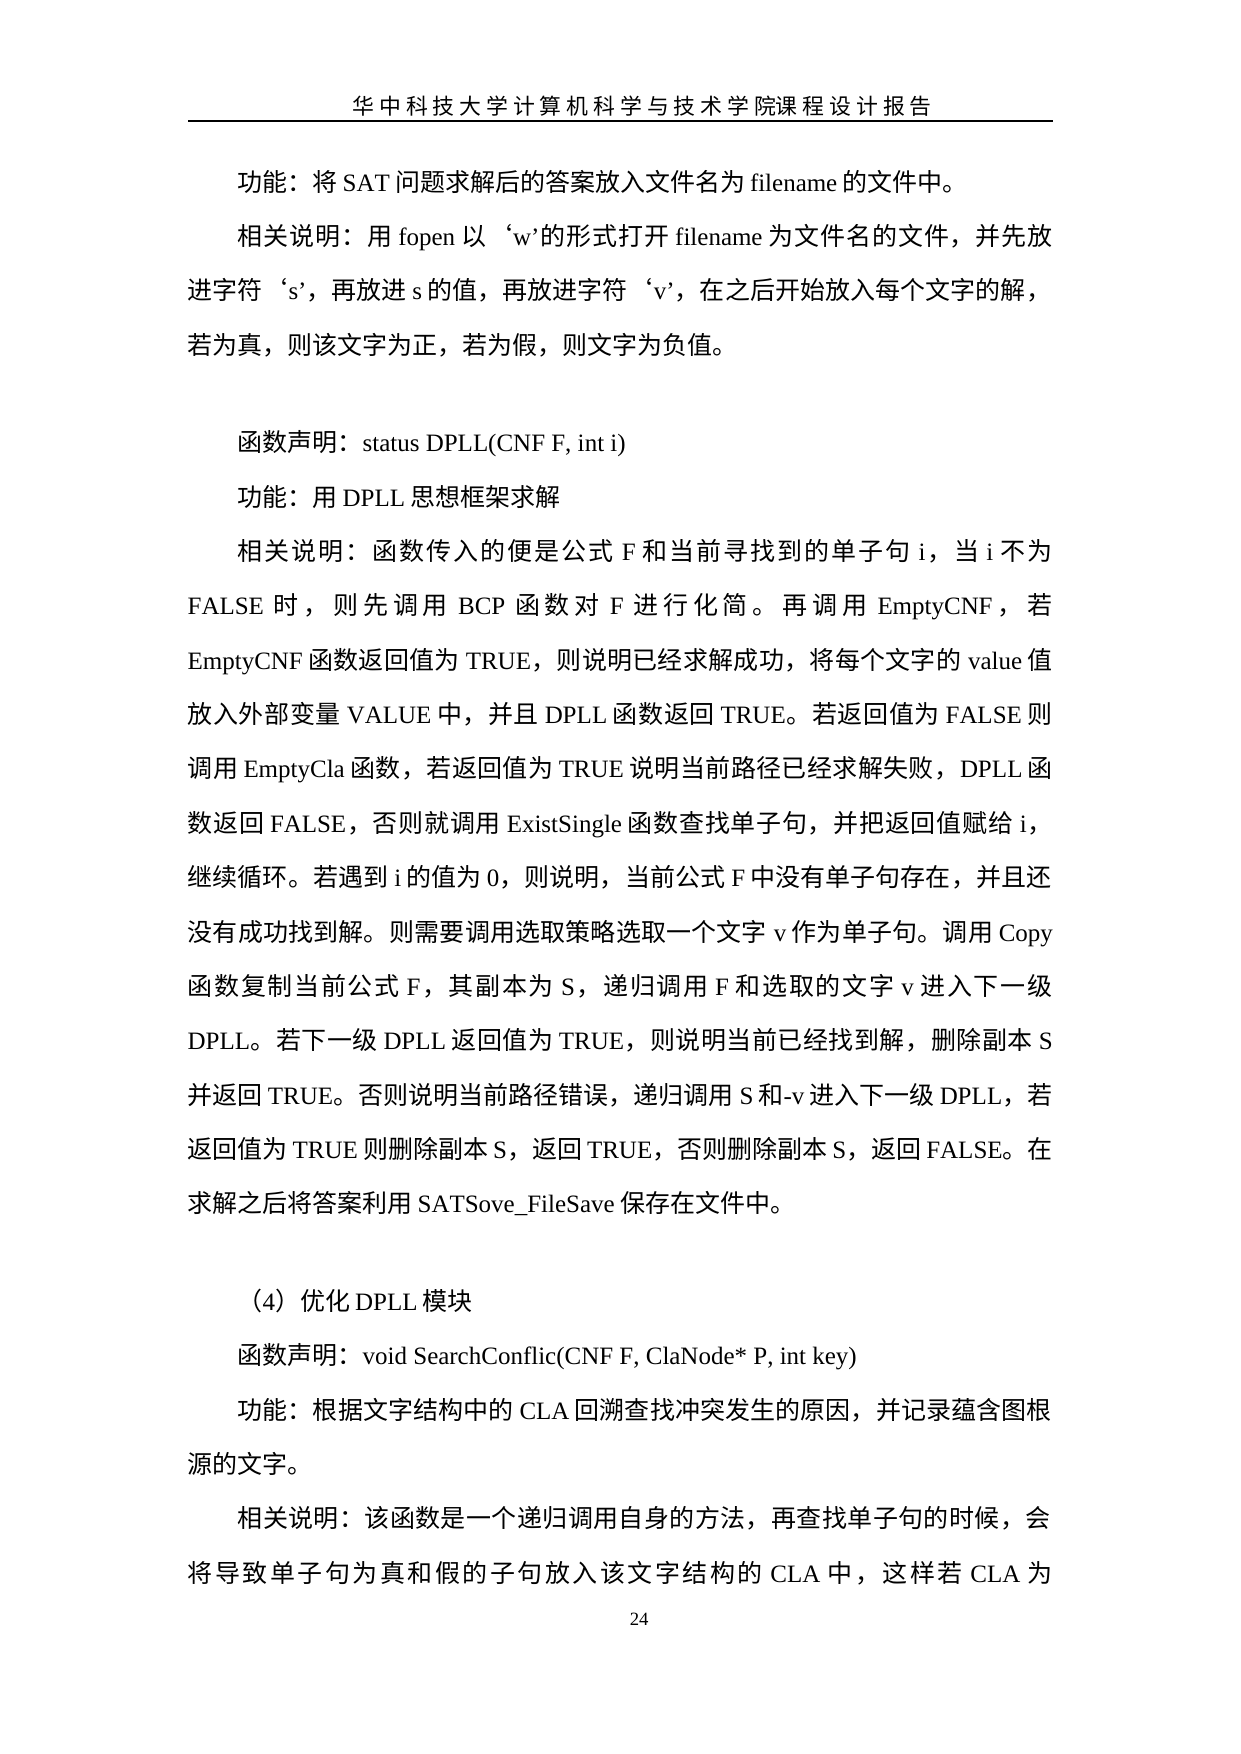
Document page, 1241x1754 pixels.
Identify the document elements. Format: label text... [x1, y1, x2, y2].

text 相关说明：函数传入的便是公式F和当前寻找到的单子句i，当i不为FALSE时，则先调用BCP函数对F进行化简。再调用EmptyCNF，若EmptyCNF函数返回值为TRUE，则说明已经求解成功，将每个文字的value值放入外部变量VALUE中，并且DPLL函数返回TRUE。若返回值为FALSE则调用EmptyCla函数，若返回值为TRUE说明当前路径已经求解失败，DPLL函数返回FALSE，否则就调用ExistSingle函数查找单子句，并把返回值赋给i，继续循环。若遇到i的值为0，则说明，当前公式F中没有单子句存在，并且还没有成功找到解。则需要调用选取策略选取一个文字v作为单子句。调用Copy函数复制当前公式F，其副本为S，递归调用F和选取的文字v进入下一级DPLL。若下一级DPLL返回值为TRUE，则说明当前已经找到解，删除副本S并返回TRUE。否则说明当前路径错误，递归调用S和-v进入下一级DPLL，若返回值为TRUE则删除副本S，返回TRUE，否则删除副本S，返回FALSE。在求解之后将答案利用SATSove_FileSave保存在文件中。 [187, 531, 1053, 1220]
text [187, 1499, 1053, 1589]
text 功能：用DPLL思想框架求解 [187, 477, 1053, 513]
text （4）优化DPLL模块 [187, 1281, 1053, 1318]
text 功能：将SAT问题求解后的答案放入文件名为filename的文件中。 [187, 162, 1053, 198]
text 相关说明：用fopen以‘w’的形式打开filename为文件名的文件，并先放进字符‘s’，再放进s的值，再放进字符‘v’，在之后开始放入每个文字的解，若为真，则该文字为正，若为假，则文字为负值。 [187, 216, 1053, 361]
text 函数声明：status DPLL(CNF F, int i) [187, 423, 1053, 459]
text 函数声明：void SearchConflic(CNF F, ClaNode* P, int key) [187, 1336, 1053, 1372]
text 功能：根据文字结构中的CLA回溯查找冲突发生的原因，并记录蕴含图根源的文字。 [187, 1390, 1053, 1481]
